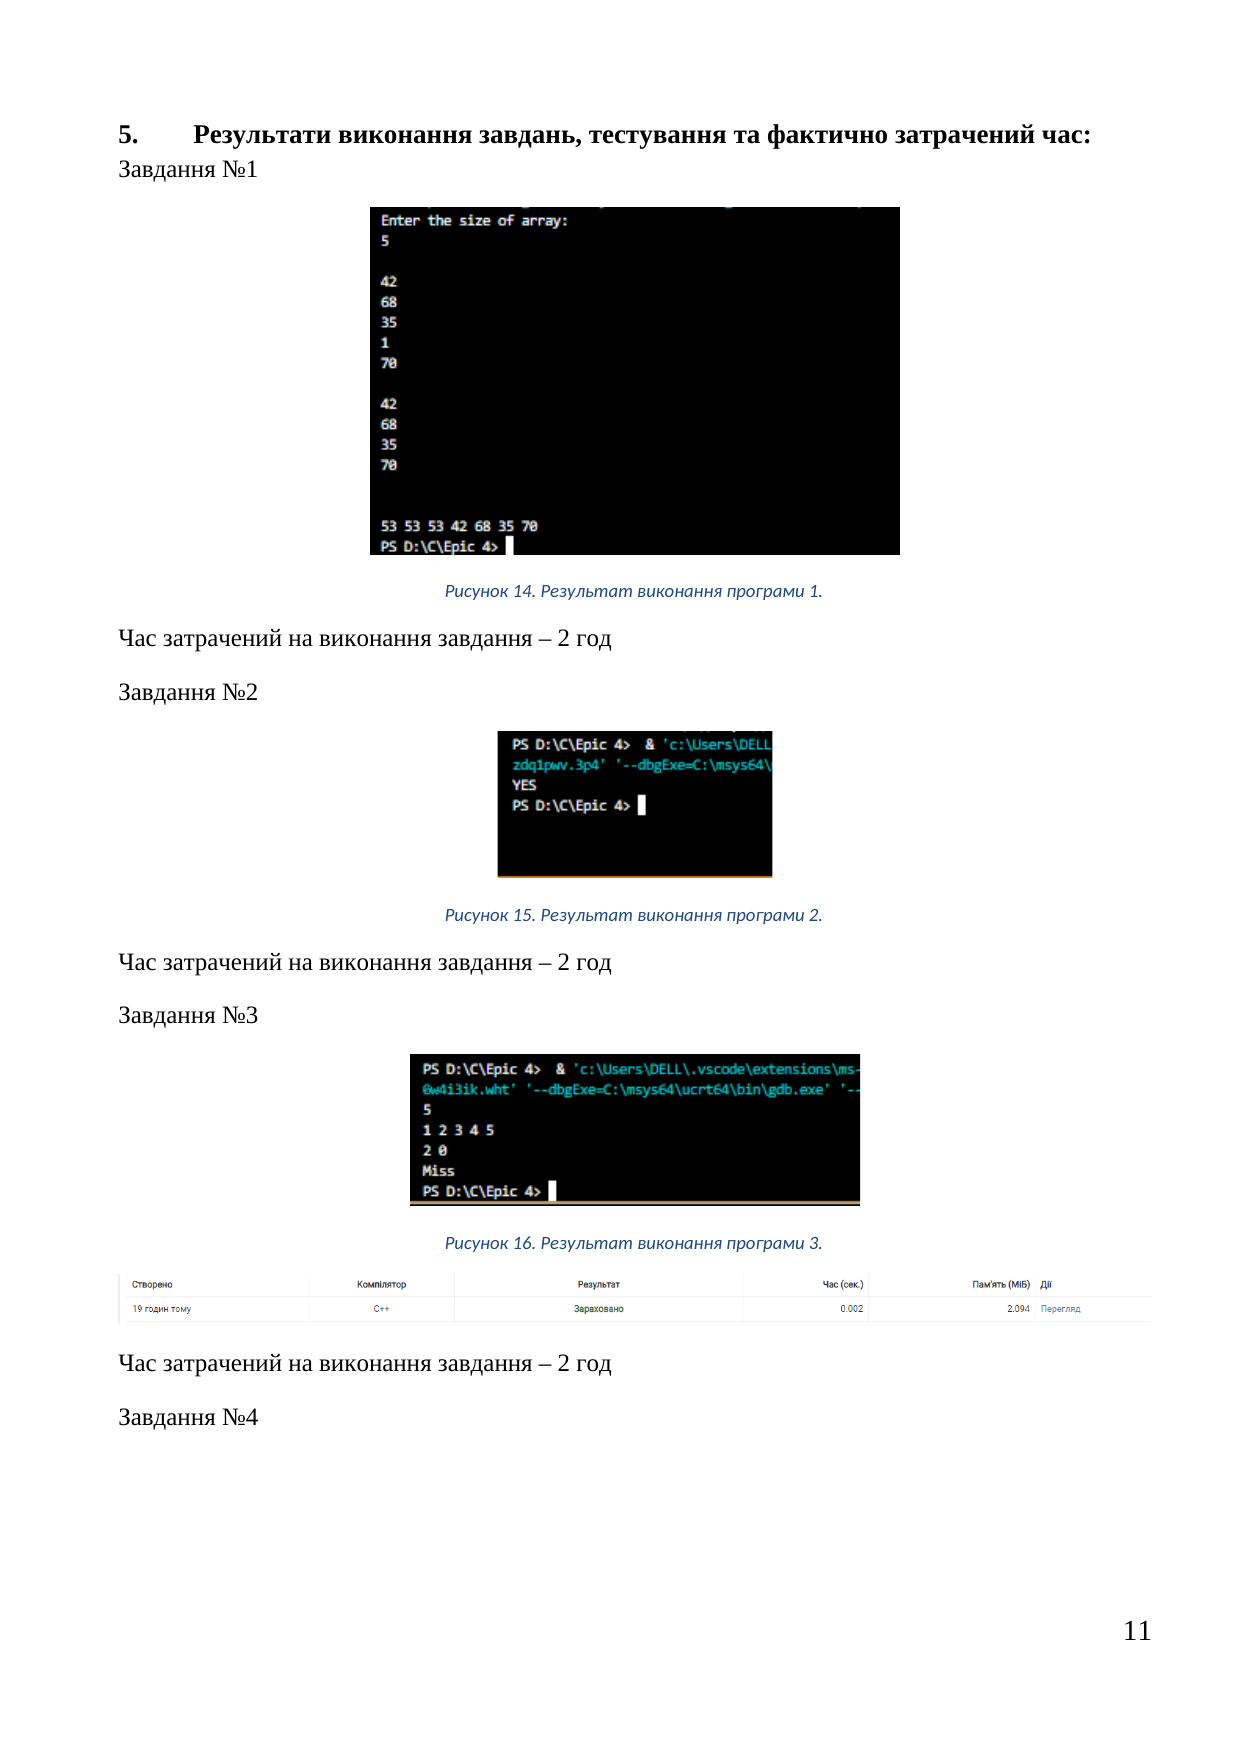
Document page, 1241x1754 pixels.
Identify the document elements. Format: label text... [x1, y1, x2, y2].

text Завдання №1 [118, 154, 1152, 183]
text Час затрачений на виконання завдання – 2 год [118, 1348, 1152, 1377]
picture [497, 731, 773, 878]
text Час затрачений на виконання завдання – 2 год [118, 947, 1152, 976]
picture [410, 1054, 861, 1206]
text Завдання №4 [118, 1402, 1152, 1431]
subtitle 5. Результати виконання завдань, тестування та фактично затрачений час: [118, 118, 1152, 149]
text Завдання №2 [118, 677, 1152, 706]
picture [370, 207, 900, 555]
picture [118, 1274, 1152, 1324]
text Завдання №3 [118, 1001, 1152, 1029]
text Час затрачений на виконання завдання – 2 год [118, 623, 1152, 652]
